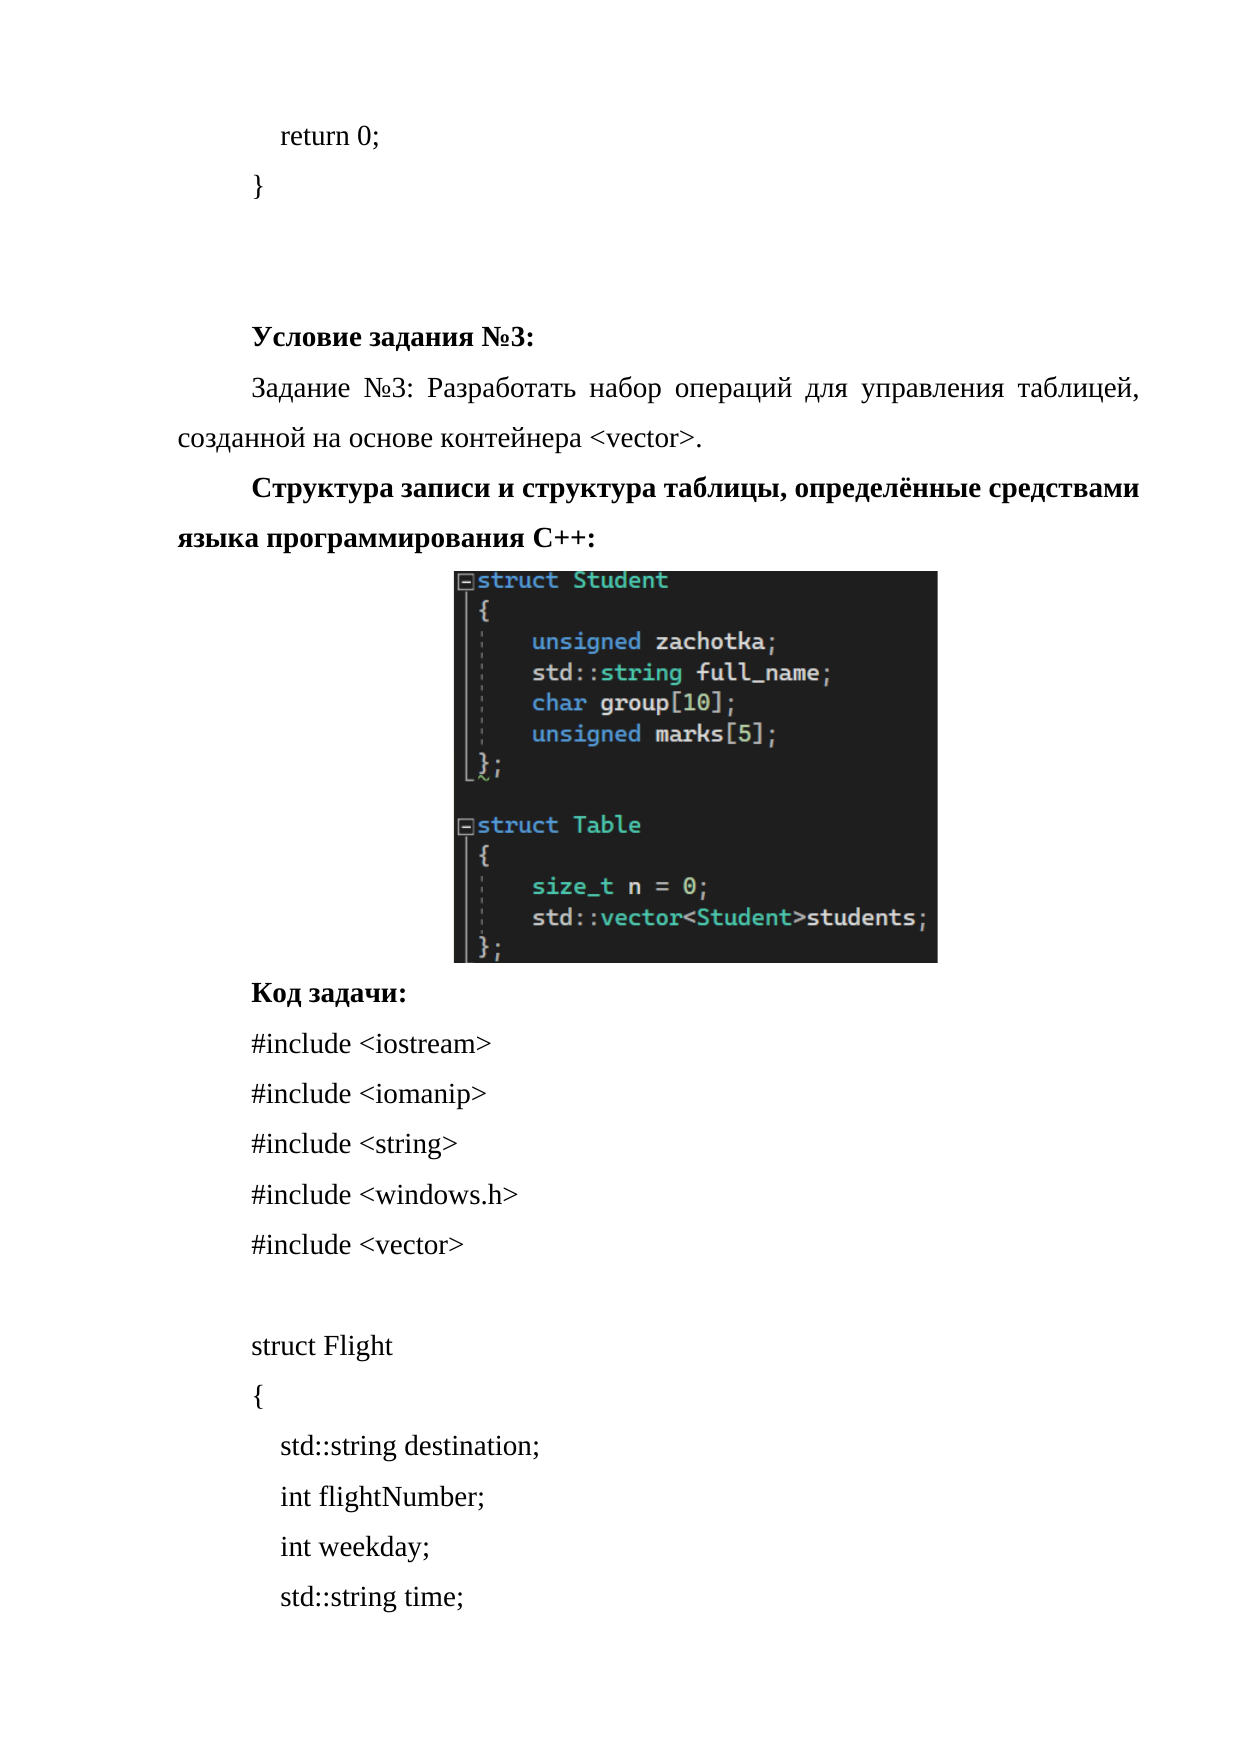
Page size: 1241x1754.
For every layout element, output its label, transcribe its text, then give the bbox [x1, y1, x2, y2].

text Задание №3: Разработать набор операций для управления таблицей, созданной на основе контейнера <vector>. [177, 370, 1140, 453]
text #include <windows.h> [177, 1177, 1140, 1210]
text int flightNumber; [177, 1479, 1140, 1512]
text std::string time; [177, 1579, 1140, 1613]
text #include <iostream> [177, 1026, 1140, 1059]
text #include <string> [177, 1127, 1140, 1160]
text #include <iomanip> [177, 1076, 1140, 1110]
picture [453, 571, 938, 963]
text #include <vector> [177, 1227, 1140, 1261]
text } [189, 168, 1140, 202]
text { [177, 1378, 1140, 1412]
text Условие задания №3: [177, 319, 1140, 353]
text Структура записи и структура таблицы, определённые средствами языка программирования C++: [177, 470, 1140, 554]
text Код задачи: [177, 976, 1140, 1009]
text int weekday; [177, 1529, 1140, 1563]
text std::string destination; [177, 1428, 1140, 1462]
text return 0; [189, 118, 1140, 152]
text struct Flight [177, 1328, 1140, 1361]
